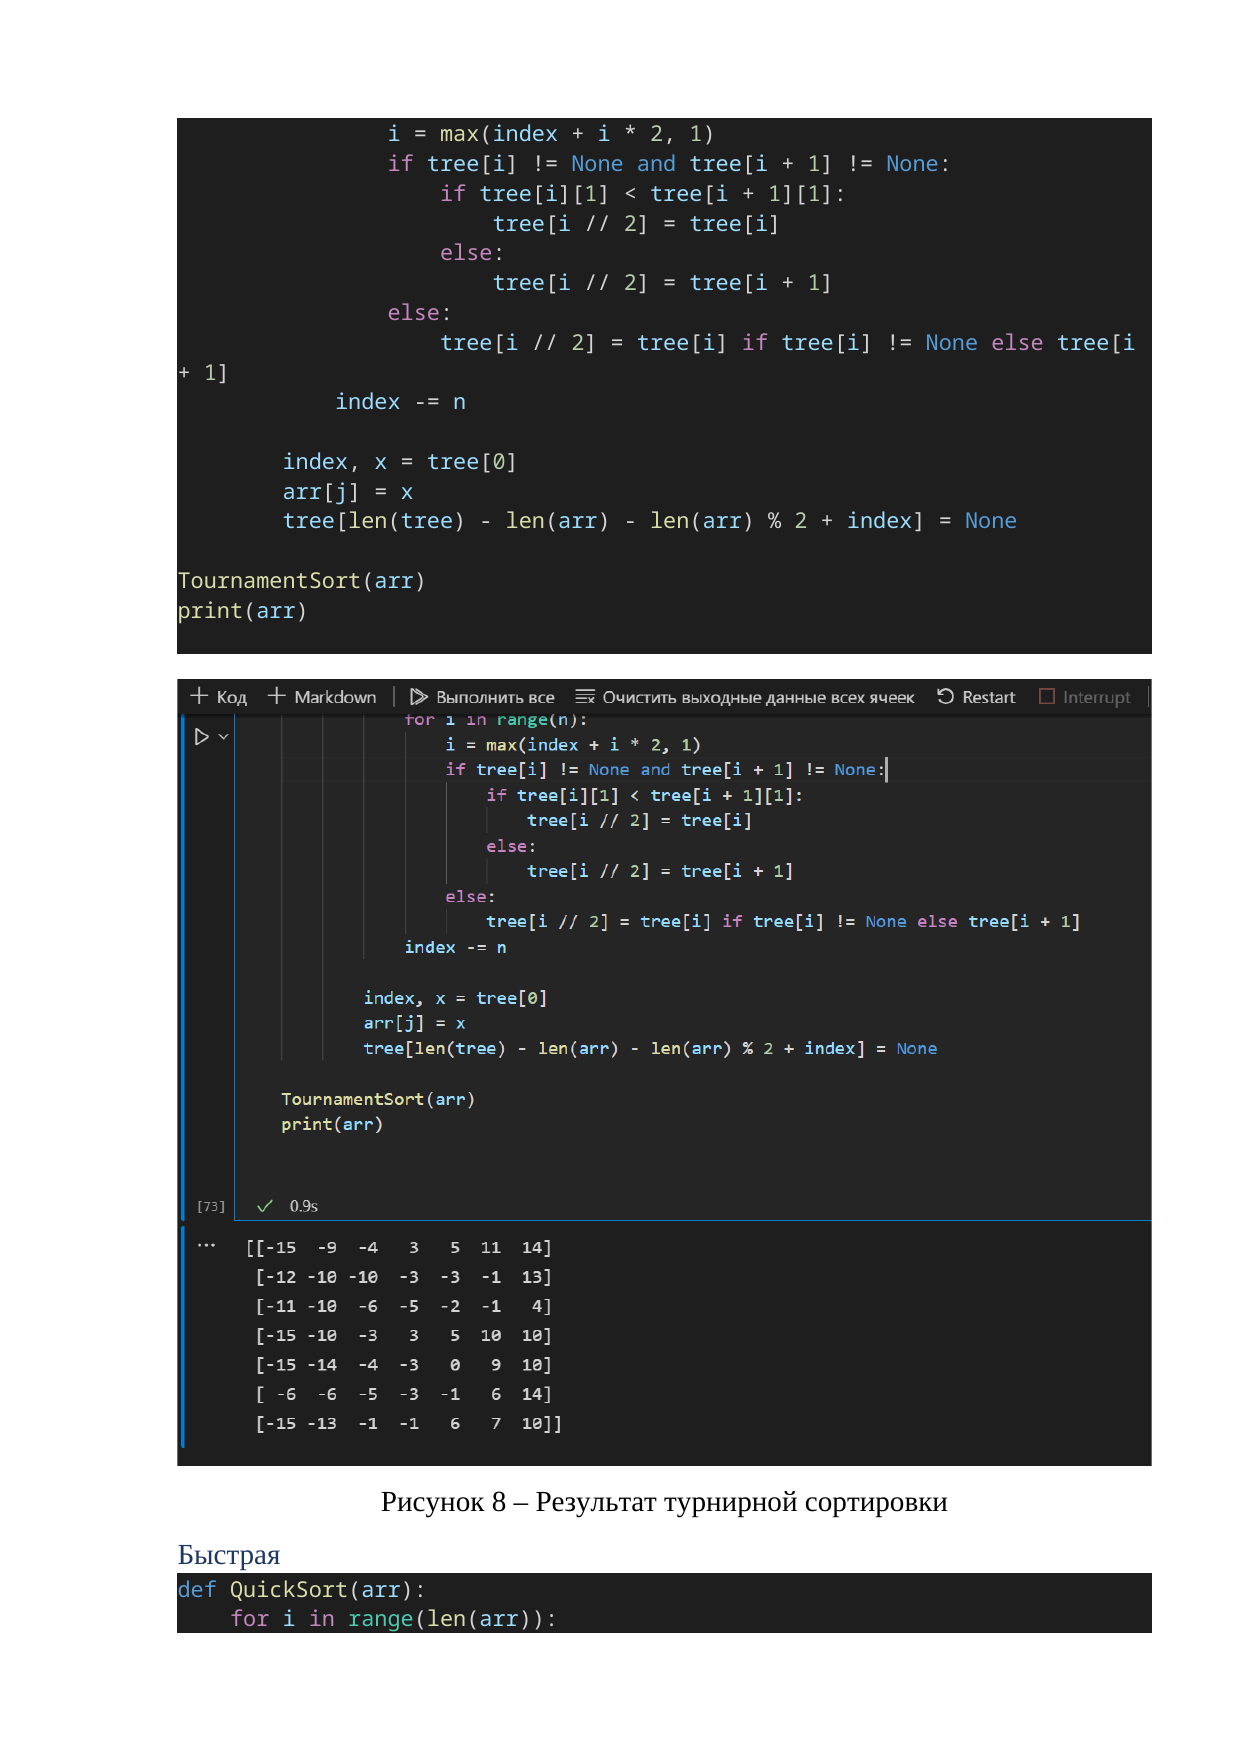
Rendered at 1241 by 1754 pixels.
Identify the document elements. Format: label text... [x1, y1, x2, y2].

text def QuickSort(arr): [177, 1573, 1152, 1603]
text arr[j] = x [177, 476, 1152, 505]
text tree[len(tree) - len(arr) - len(arr) % 2 + index] = None [177, 505, 1152, 535]
text tree[i // 2] = tree[i] [177, 207, 1152, 237]
text index, x = tree[0] [177, 446, 1152, 476]
text if tree[i][1] < tree[i + 1][1]: [177, 178, 1152, 207]
picture [177, 679, 1152, 1466]
text i = max(index + i * 2, 1) [177, 118, 1152, 148]
text TournamentSort(arr) [177, 565, 1152, 595]
text Рисунок 8 – Результат турнирной сортировки [177, 1484, 1152, 1518]
text tree[i // 2] = tree[i] if tree[i] != None else tree[i + 1] [177, 327, 1152, 386]
text index -= n [177, 386, 1152, 416]
text for i in range(len(arr)): [177, 1603, 1152, 1633]
text else: [177, 297, 1152, 327]
text if tree[i] != None and tree[i + 1] != None: [177, 148, 1152, 178]
subtitle Быстрая [177, 1537, 1152, 1571]
text tree[i // 2] = tree[i + 1] [177, 267, 1152, 297]
text print(arr) [177, 595, 1152, 624]
text else: [177, 237, 1152, 267]
